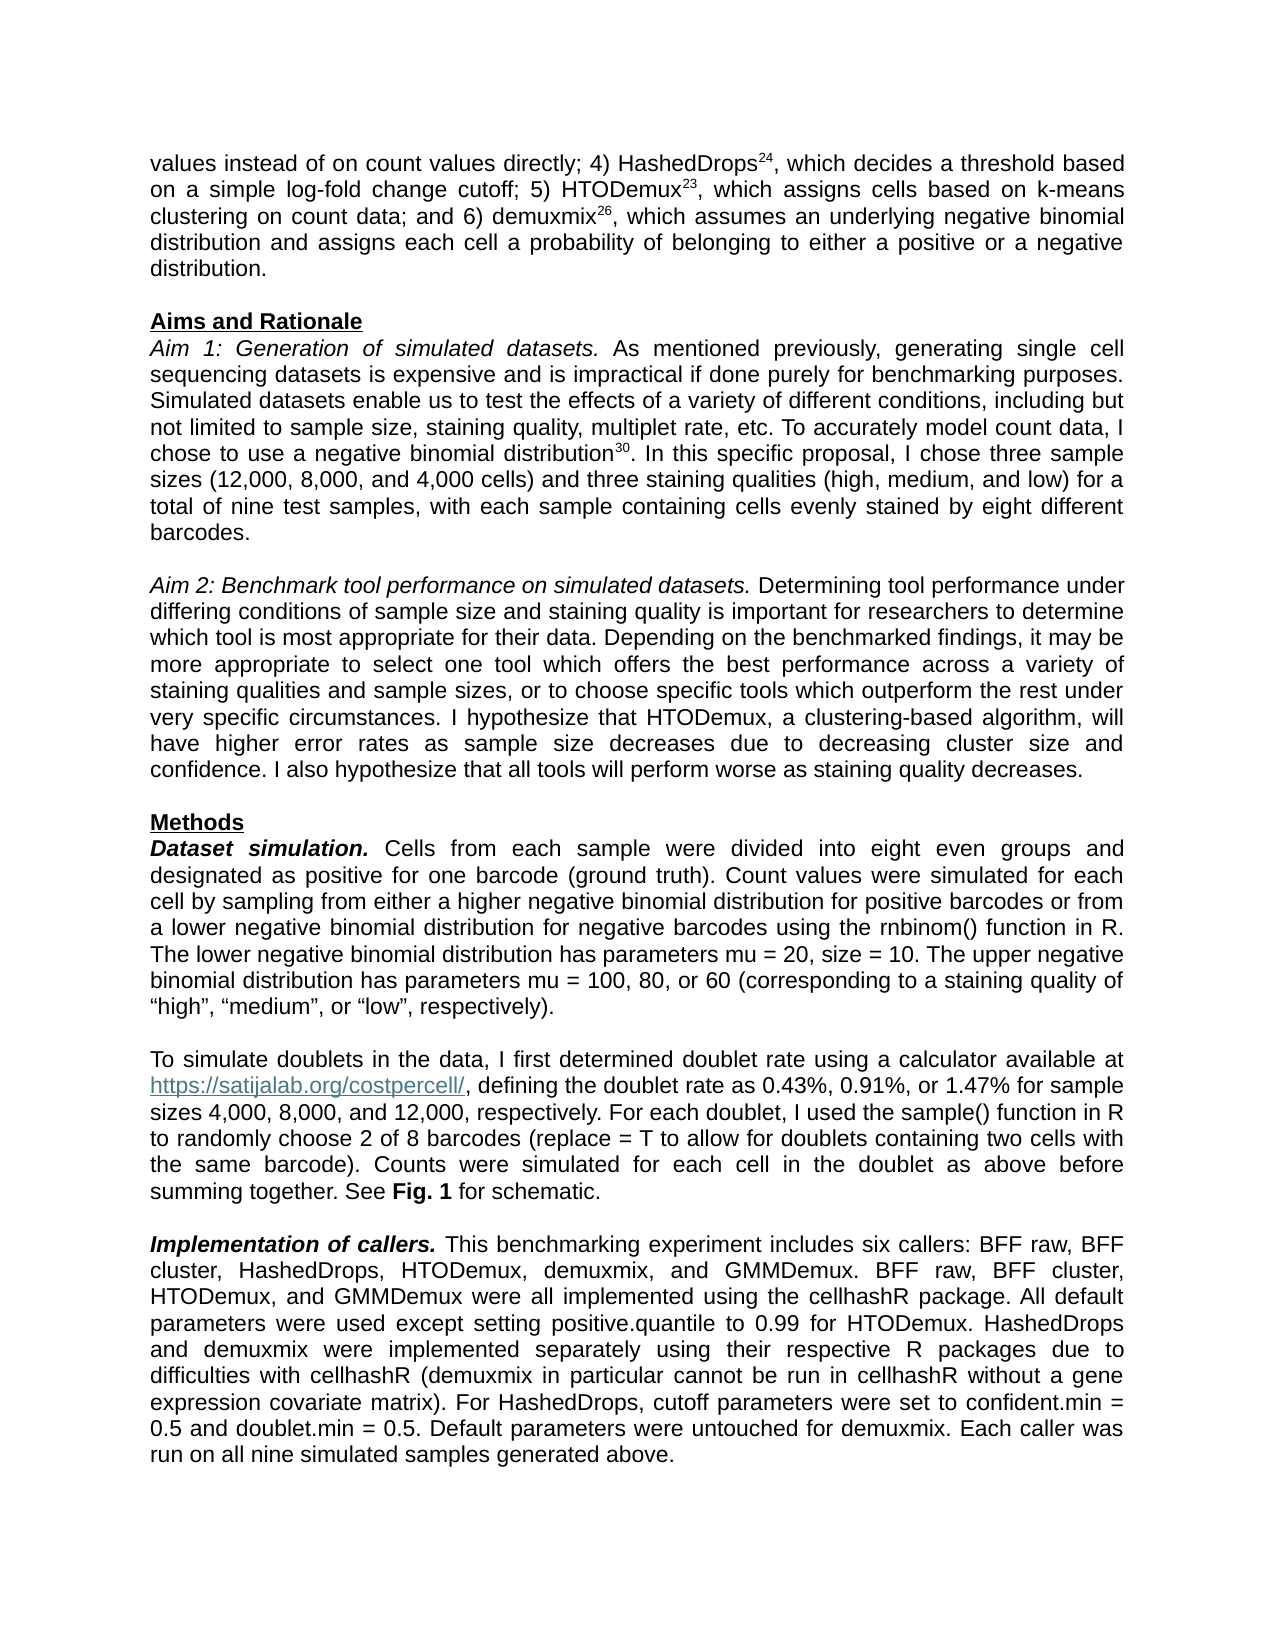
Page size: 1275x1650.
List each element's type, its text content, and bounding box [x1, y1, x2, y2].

text Aim 1: Generation of simulated datasets. As mentioned previously, generating single cell sequencing datasets is expensive and is impractical if done purely for benchmarking purposes. Simulated datasets enable us to test the effects of a variety of different conditions, including but not limited to sample size, staining quality, multiplet rate, etc. To accurately model count data, I chose to use a negative binomial distribution30. In this specific proposal, I chose three sample sizes (12,000, 8,000, and 4,000 cells) and three staining qualities (high, medium, and low) for a total of nine test samples, with each sample containing cells evenly stained by eight different barcodes. [150, 334, 1125, 545]
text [150, 150, 1125, 282]
text Aims and Rationale [150, 308, 1125, 334]
text Aim 2: Benchmark tool performance on simulated datasets. Determining tool performance under differing conditions of sample size and staining quality is important for researchers to determine which tool is most appropriate for their data. Depending on the benchmarked findings, it may be more appropriate to select one tool which offers the best performance across a variety of staining qualities and sample sizes, or to choose specific tools which outperform the rest under very specific circumstances. I hypothesize that HTODemux, a clustering-based algorithm, will have higher error rates as sample size decreases due to decreasing cluster size and confidence. I also hypothesize that all tools will perform worse as staining quality decreases. [150, 572, 1125, 782]
text Dataset simulation. Cells from each sample were divided into eight even groups and designated as positive for one barcode (ground truth). Count values were simulated for each cell by sampling from either a higher negative binomial distribution for positive barcodes or from a lower negative binomial distribution for negative barcodes using the rnbinom() function in R. The lower negative binomial distribution has parameters mu = 20, size = 10. The upper negative binomial distribution has parameters mu = 100, 80, or 60 (corresponding to a staining quality of “high”, “medium”, or “low”, respectively). [150, 835, 1125, 1020]
text Methods [150, 809, 1125, 835]
text To simulate doublets in the data, I first determined doublet rate using a calculator available at https://satijalab.org/costpercell/, defining the doublet rate as 0.43%, 0.91%, or 1.47% for sample sizes 4,000, 8,000, and 12,000, respectively. For each doublet, I used the sample() function in R to randomly choose 2 of 8 barcodes (replace = T to allow for doublets containing two cells with the same barcode). Counts were simulated for each cell in the doublet as above before summing together. See Fig. 1 for schematic. [150, 1046, 1125, 1204]
text Implementation of callers. This benchmarking experiment includes six callers: BFF raw, BFF cluster, HashedDrops, HTODemux, demuxmix, and GMMDemux. BFF raw, BFF cluster, HTODemux, and GMMDemux were all implemented using the cellhashR package. All default parameters were used except setting positive.quantile to 0.99 for HTODemux. HashedDrops and demuxmix were implemented separately using their respective R packages due to difficulties with cellhashR (demuxmix in particular cannot be run in cellhashR without a gene expression covariate matrix). For HashedDrops, cutoff parameters were set to confident.min = 0.5 and doublet.min = 0.5. Default parameters were untouched for demuxmix. Each caller was run on all nine simulated samples generated above. [150, 1231, 1125, 1468]
